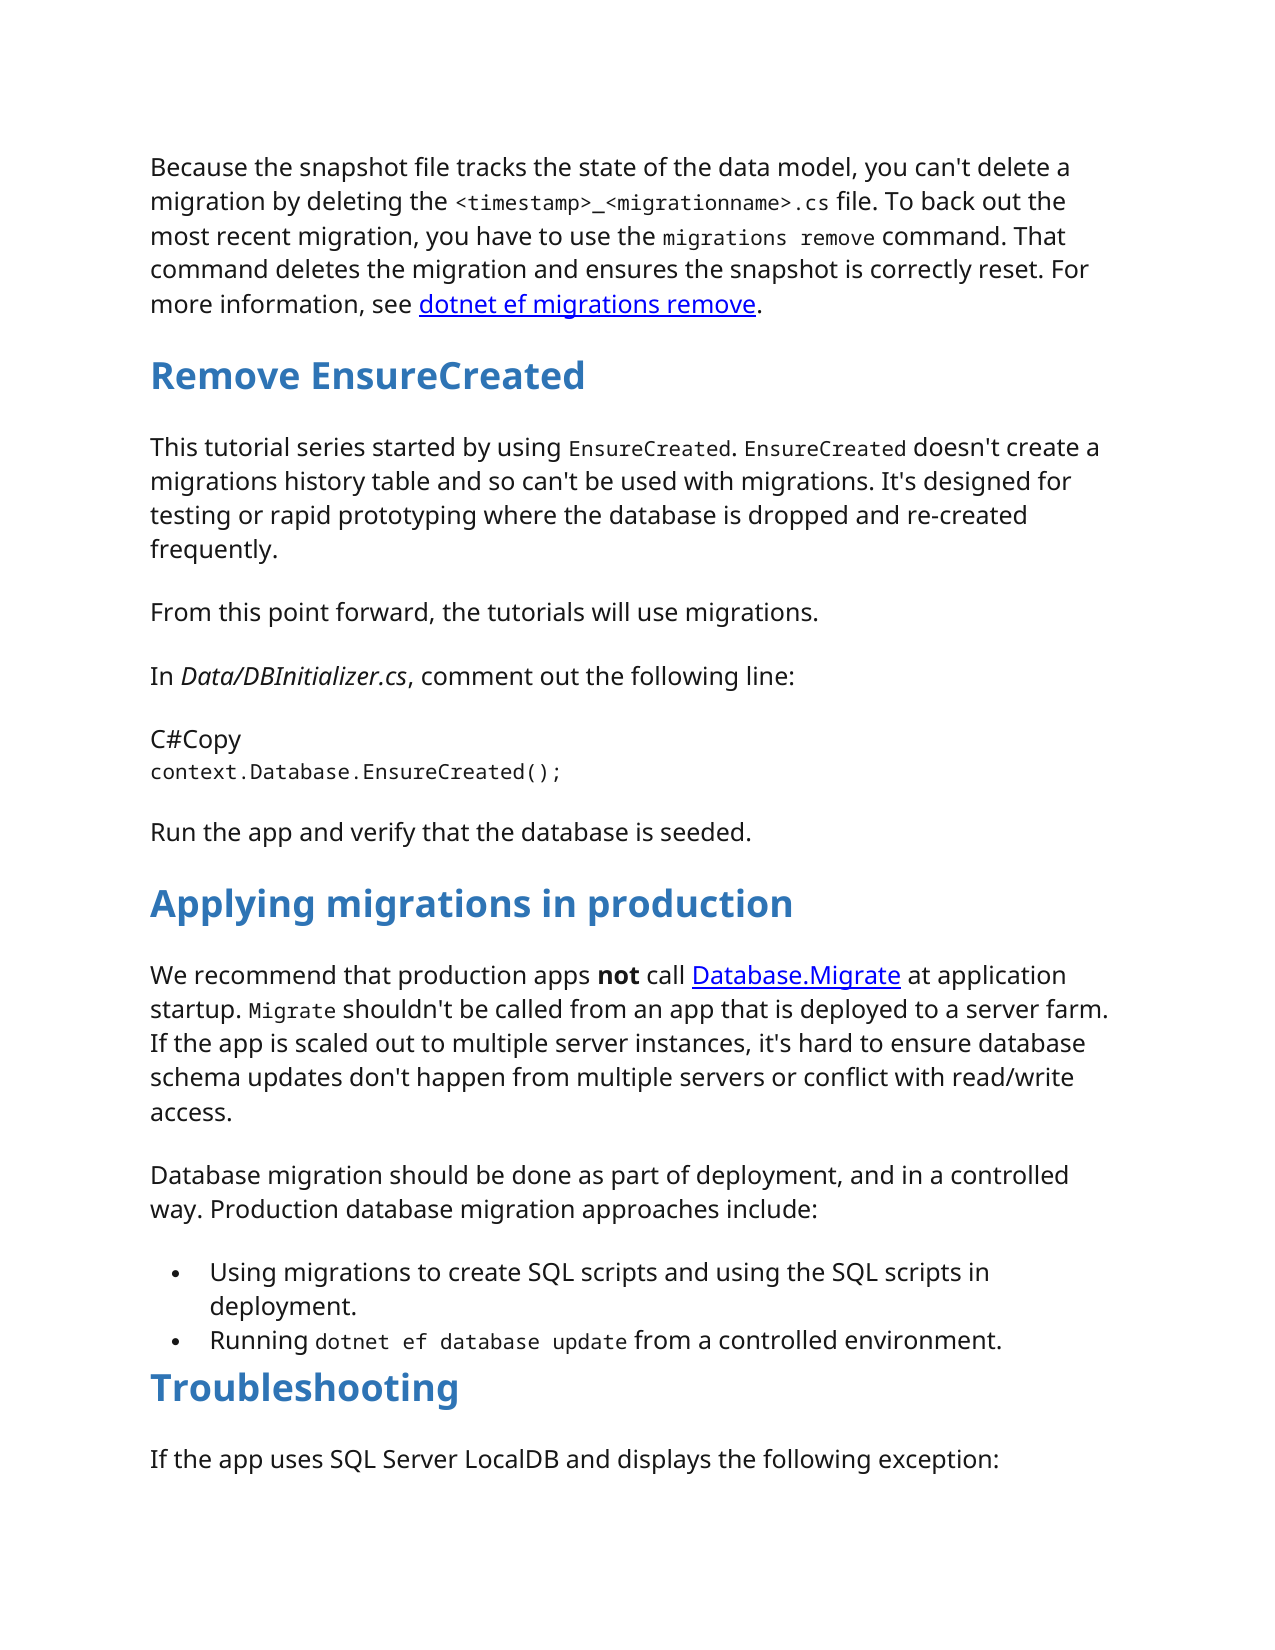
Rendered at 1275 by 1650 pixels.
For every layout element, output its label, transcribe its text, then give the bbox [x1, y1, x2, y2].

text Run the app and verify that the database is seeded. [150, 814, 1125, 848]
text Because the snapshot file tracks the state of the data model, you can't delete a migration by deleting the <timestamp>_<migrationname>.cs file. To back out the most recent migration, you have to use the migrations remove command. That command deletes the migration and ensures the snapshot is correctly reset. For more information, see dotnet ef migrations remove. [150, 150, 1125, 320]
text Database migration should be done as part of deployment, and in a controlled way. Production database migration approaches include: [150, 1157, 1125, 1226]
text This tutorial series started by using EnsureCreated. EnsureCreated doesn't create a migrations history table and so can't be used with migrations. It's designed for testing or rapid prototyping where the database is dropped and re-created frequently. [150, 430, 1125, 566]
list Running dotnet ef database update from a controlled environment. [172, 1323, 1125, 1357]
subtitle Troubleshooting [150, 1361, 1125, 1412]
text In Data/DBInitializer.cs, comment out the following line: [150, 658, 1125, 692]
subtitle Remove EnsureCreated [150, 349, 1125, 401]
text If the app uses SQL Server LocalDB and displays the following exception: [150, 1441, 1125, 1475]
text We recommend that production apps not call Database.Migrate at application startup. Migrate shouldn't be called from an app that is deployed to a server farm. If the app is scaled out to multiple server instances, it's hard to ensure database schema updates don't happen from multiple servers or conflict with read/write access. [150, 958, 1125, 1128]
text context.Database.EnsureCreated(); [150, 756, 1125, 785]
text C#Copy [150, 722, 1125, 756]
list Using migrations to create SQL scripts and using the SQL scripts in deployment. [172, 1255, 1125, 1323]
subtitle Applying migrations in production [150, 878, 1125, 929]
text From this point forward, the tutorials will use migrations. [150, 595, 1125, 629]
